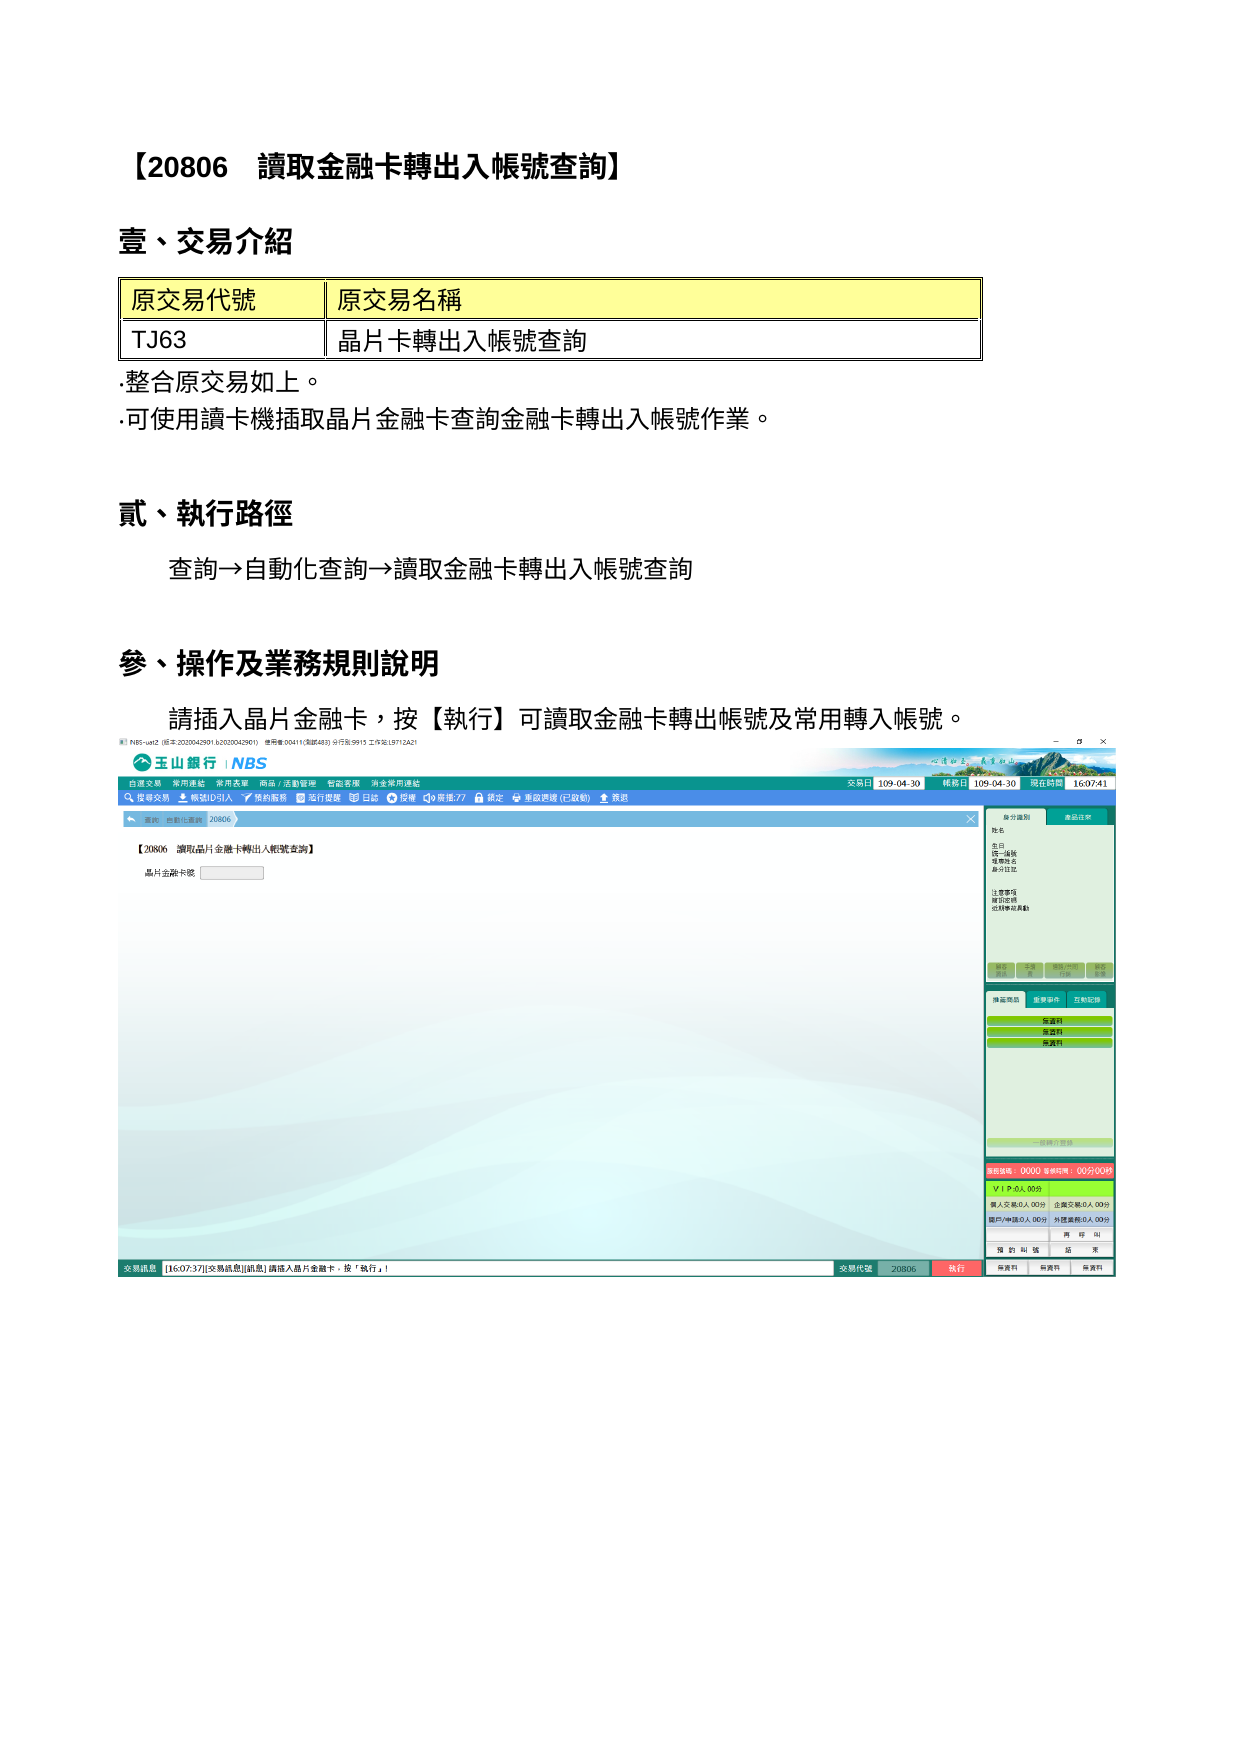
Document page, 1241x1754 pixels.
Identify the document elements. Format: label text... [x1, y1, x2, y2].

table_header 原交易名稱 [326, 280, 980, 318]
text 請插入晶片金融卡，按【執行】可讀取金融卡轉出帳號及常用轉入帳號。 [118, 699, 1122, 736]
text 【20806 讀取金融卡轉出入帳號查詢】 [118, 127, 1122, 202]
list 查詢→自動化查詢→讀取金融卡轉出入帳號查詢 [168, 549, 1122, 586]
text 參、操作及業務規則說明 [118, 624, 1122, 699]
text ‧可使用讀卡機插取晶片金融卡查詢金融卡轉出入帳號作業。 [118, 399, 1122, 436]
text ‧整合原交易如上。 [118, 361, 1122, 399]
table_cell 晶片卡轉出入帳號查詢 [326, 318, 980, 358]
picture [118, 736, 1116, 1277]
text 壹、交易介紹 [118, 202, 1122, 277]
table_cell TJ63 [121, 318, 326, 358]
table_header 原交易代號 [120, 278, 326, 318]
text 貳、執行路徑 [118, 474, 1122, 549]
